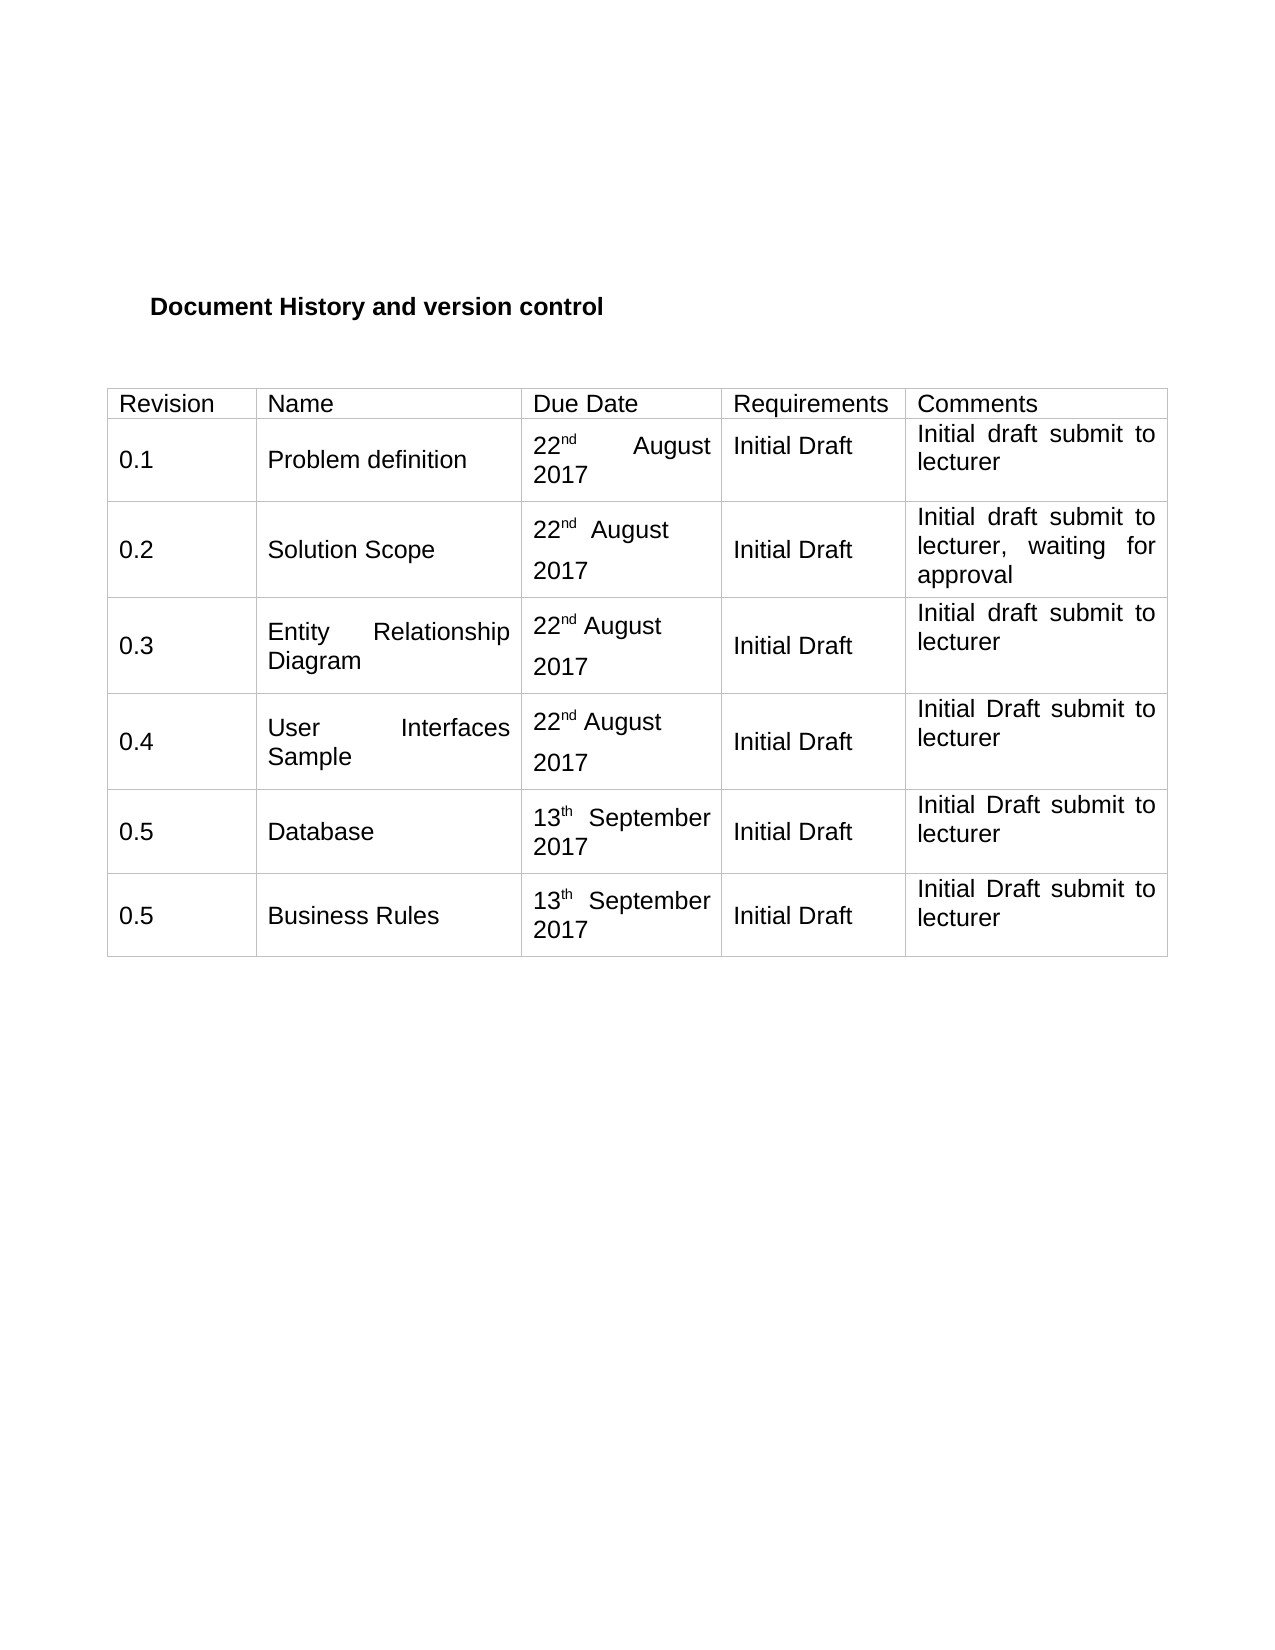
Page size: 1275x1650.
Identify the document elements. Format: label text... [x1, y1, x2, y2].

table_cell 0.2 [108, 502, 256, 597]
table_cell 22nd August 2017 [522, 694, 721, 789]
table_cell User Interfaces Sample [257, 694, 521, 789]
table_cell Initial Draft [722, 502, 905, 597]
table_cell Initial Draft [722, 790, 905, 873]
table_cell Problem definition [257, 419, 521, 501]
table_cell 13th September 2017 [522, 790, 721, 873]
table_cell Initial Draft submit to lecturer [906, 790, 1167, 873]
table_cell 0.5 [108, 874, 256, 956]
table_cell Initial Draft submit to lecturer [906, 874, 1167, 956]
table_cell 22nd August 2017 [522, 419, 721, 501]
table_cell Solution Scope [257, 502, 521, 597]
table_cell Initial draft submit to lecturer [906, 419, 1167, 501]
table_header Comments [906, 389, 1167, 417]
table_cell 0.3 [108, 598, 256, 693]
table_header Requirements [722, 389, 905, 417]
table_cell 22nd August 2017 [522, 598, 721, 693]
table_cell Initial draft submit to lecturer, waiting for approval [906, 502, 1167, 597]
table_cell Initial Draft [722, 419, 905, 501]
table_header Due Date [522, 389, 721, 417]
text Document History and version control [150, 292, 1125, 321]
table_header Revision [108, 389, 256, 417]
table_cell 0.4 [108, 694, 256, 789]
table_cell 0.5 [108, 790, 256, 873]
table_cell Initial Draft submit to lecturer [906, 694, 1167, 789]
table_cell Database [257, 790, 521, 873]
table_cell Initial draft submit to lecturer [906, 598, 1167, 693]
table_cell Initial Draft [722, 874, 905, 956]
table_cell Initial Draft [722, 598, 905, 693]
table_header Name [257, 389, 521, 417]
table_cell 13th September 2017 [522, 874, 721, 956]
table_cell Entity Relationship Diagram [257, 598, 521, 693]
table_cell 22nd August 2017 [522, 502, 721, 597]
table_cell Business Rules [257, 874, 521, 956]
table_cell Initial Draft [722, 694, 905, 789]
table_cell 0.1 [108, 419, 256, 501]
